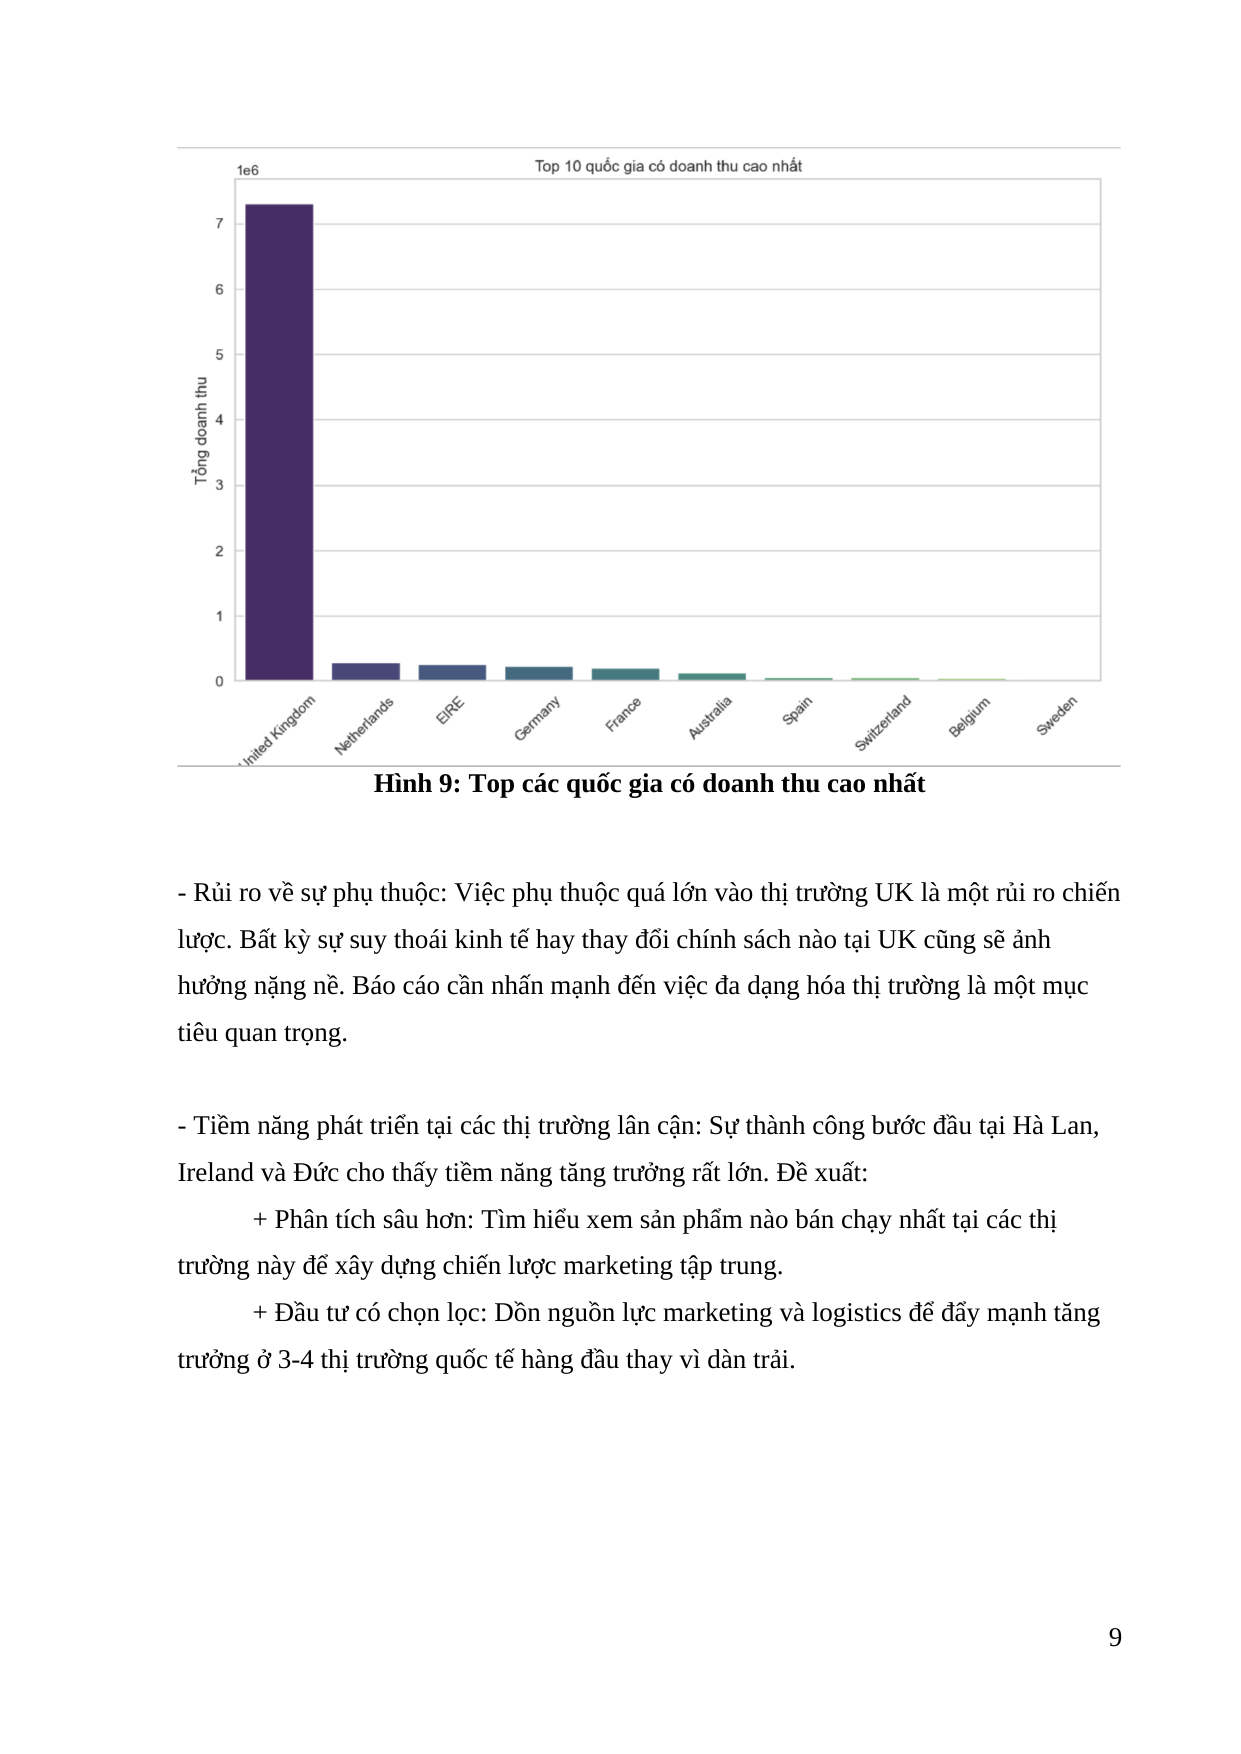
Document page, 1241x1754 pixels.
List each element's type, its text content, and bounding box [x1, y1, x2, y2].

text - Rủi ro về sự phụ thuộc: Việc phụ thuộc quá lớn vào thị trường UK là một rủi ro chiến lược. Bất kỳ sự suy thoái kinh tế hay thay đổi chính sách nào tại UK cũng sẽ ảnh hưởng nặng nề. Báo cáo cần nhấn mạnh đến việc đa dạng hóa thị trường là một mục tiêu quan trọng. [177, 876, 1122, 1047]
picture [177, 147, 1121, 767]
text + Đầu tư có chọn lọc: Dồn nguồn lực marketing và logistics để đẩy mạnh tăng trưởng ở 3-4 thị trường quốc tế hàng đầu thay vì dàn trải. [177, 1296, 1122, 1374]
text + Phân tích sâu hơn: Tìm hiểu xem sản phẩm nào bán chạy nhất tại các thị trường này để xây dựng chiến lược marketing tập trung. [177, 1203, 1122, 1281]
text Hình 9: Top các quốc gia có doanh thu cao nhất [177, 767, 1122, 798]
text - Tiềm năng phát triển tại các thị trường lân cận: Sự thành công bước đầu tại Hà Lan, Ireland và Đức cho thấy tiềm năng tăng trưởng rất lớn. Đề xuất: [177, 1109, 1122, 1187]
